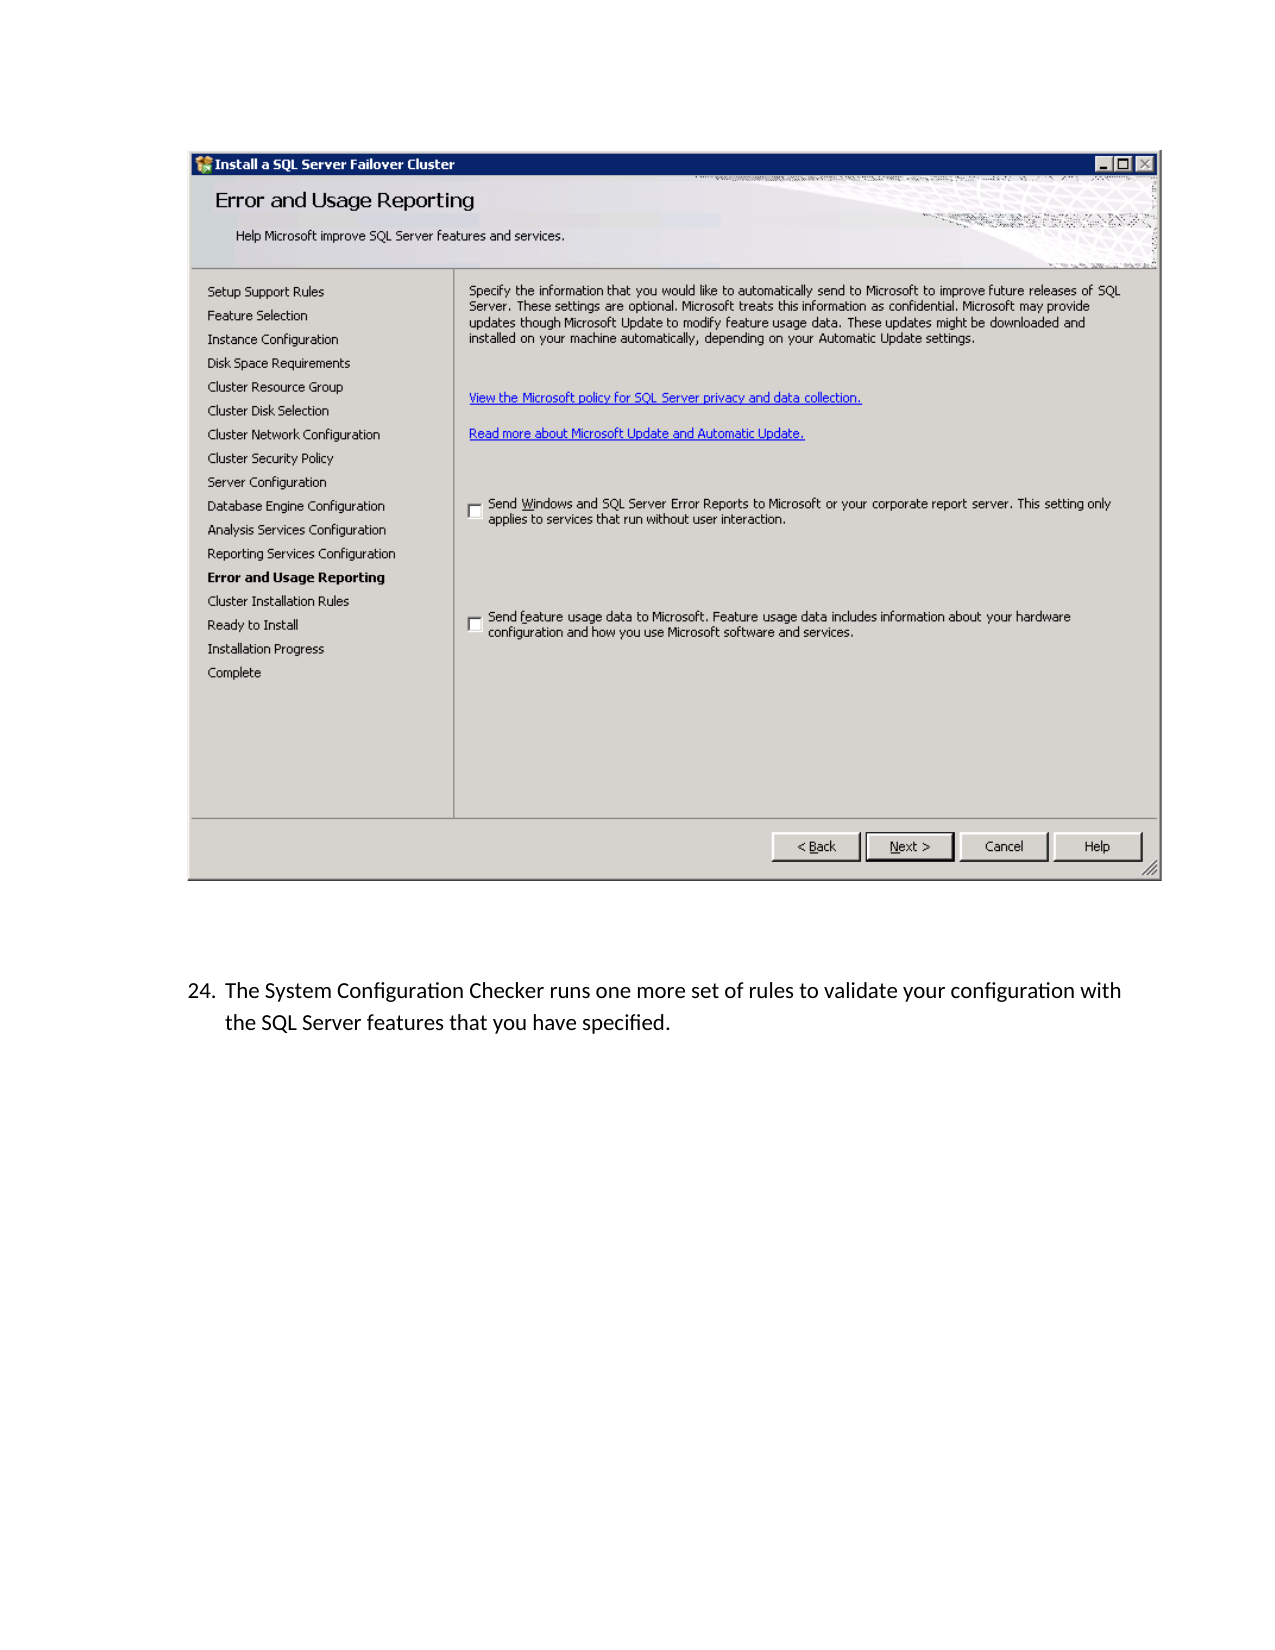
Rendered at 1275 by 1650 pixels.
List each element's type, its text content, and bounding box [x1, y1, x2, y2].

picture [187, 150, 1163, 881]
list The System Configuration Checker runs one more set of rules to validate your configuration with the SQL Server features that you have specified. [187, 976, 1125, 1036]
